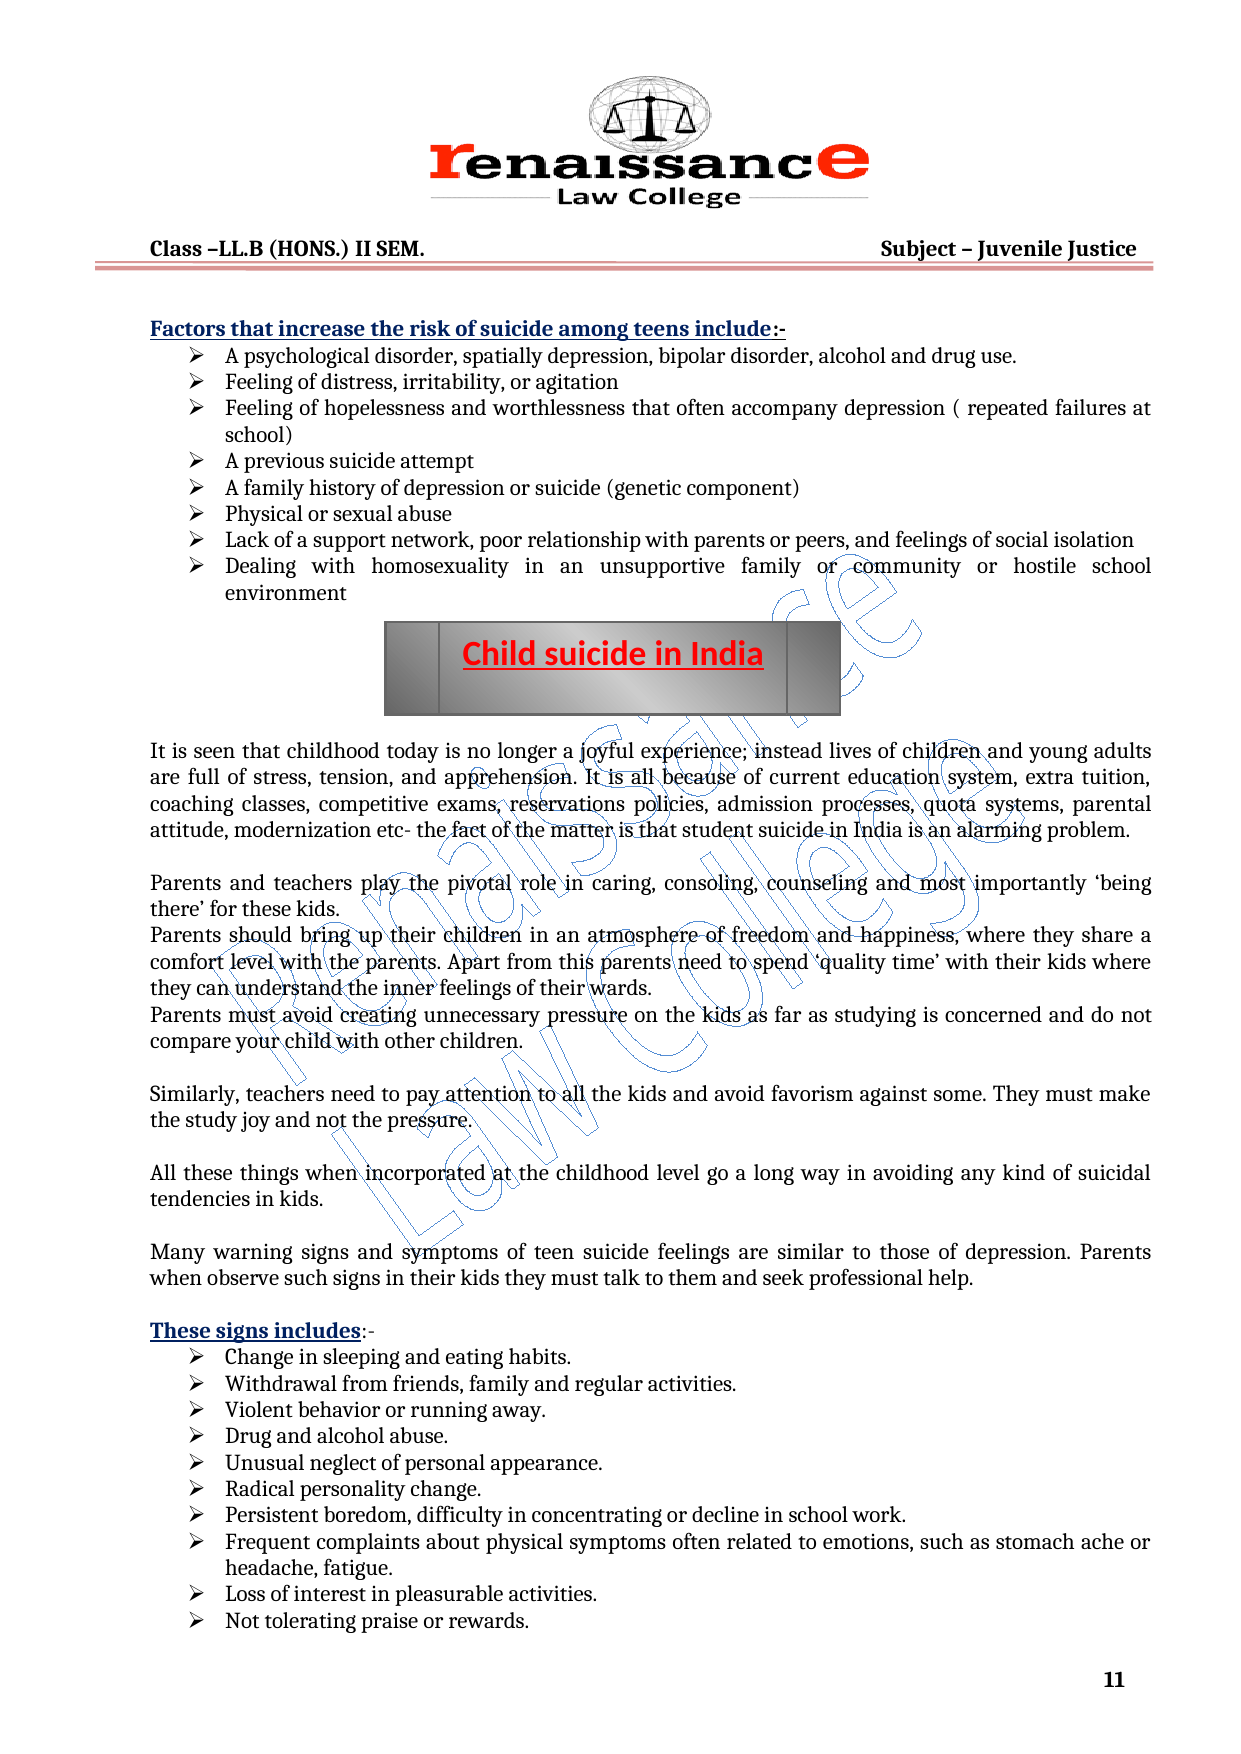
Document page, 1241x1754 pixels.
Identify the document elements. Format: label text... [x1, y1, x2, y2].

list Physical or sexual abuse [187, 501, 1153, 527]
list Dealing with homosexuality in an unsupportive family or community or hostile school environment [187, 553, 1153, 606]
text Similarly, teachers need to pay attention to all the kids and avoid favorism against some. They must make the study joy and not the pressure. [150, 1080, 1153, 1133]
list Not tolerating praise or rewards. [187, 1607, 1153, 1634]
list Loss of interest in pleasurable activities. [187, 1581, 1153, 1607]
text Factors that increase the risk of suicide among teens include:- [150, 316, 1153, 342]
list Withdrawal from friends, family and regular activities. [187, 1370, 1153, 1397]
picture [406, 75, 897, 209]
text These signs includes:- [150, 1318, 1153, 1344]
list Lack of a support network, poor relationship with parents or peers, and feelings of social isolation [187, 527, 1153, 553]
list Feeling of distress, irritability, or agitation [187, 369, 1153, 395]
list Persistent boredom, difficulty in concentrating or decline in school work. [187, 1502, 1153, 1528]
list Drug and alcohol abuse. [187, 1423, 1153, 1449]
list Radical personality change. [187, 1476, 1153, 1502]
list Violent behavior or running away. [187, 1397, 1153, 1423]
text It is seen that childhood today is no longer a joyful experience; instead lives of children and young adults are full of stress, tension, and apprehension. It is all because of current education system, extra tuition, coaching classes, competitive exams, reservations policies, admission processes, quota systems, parental attitude, modernization etc- the fact of the matter is that student suicide in India is an alarming problem. [150, 738, 1153, 843]
list Unusual neglect of personal appearance. [187, 1449, 1153, 1476]
text Parents should bring up their children in an atmosphere of freedom and happiness, where they share a comfort level with the parents. Apart from this parents need to spend ‘quality time’ with their kids where they can understand the inner feelings of their wards. [150, 922, 1153, 1001]
text Many warning signs and symptoms of teen suicide feelings are similar to those of depression. Parents when observe such signs in their kids they must talk to them and seek professional help. [150, 1238, 1153, 1291]
text All these things when incorporated at the childhood level go a long way in avoiding any kind of suicidal tendencies in kids. [150, 1159, 1153, 1212]
list Feeling of hopelessness and worthlessness that often accompany depression ( repeated failures at school) [187, 395, 1153, 448]
list A previous suicide attempt [187, 448, 1153, 474]
list A psychological disorder, spatially depression, bipolar disorder, alcohol and drug use. [187, 342, 1153, 369]
text Parents and teachers play the pivotal role in caring, consoling, counseling and most importantly ‘being there’ for these kids. [150, 869, 1153, 922]
text Parents must avoid creating unnecessary pressure on the kids as far as studying is concerned and do not compare your child with other children. [150, 1001, 1153, 1054]
list Frequent complaints about physical symptoms often related to emotions, such as stomach ache or headache, fatigue. [187, 1528, 1153, 1581]
list Change in sleeping and eating habits. [187, 1344, 1153, 1370]
list A family history of depression or suicide (genetic component) [187, 474, 1153, 501]
